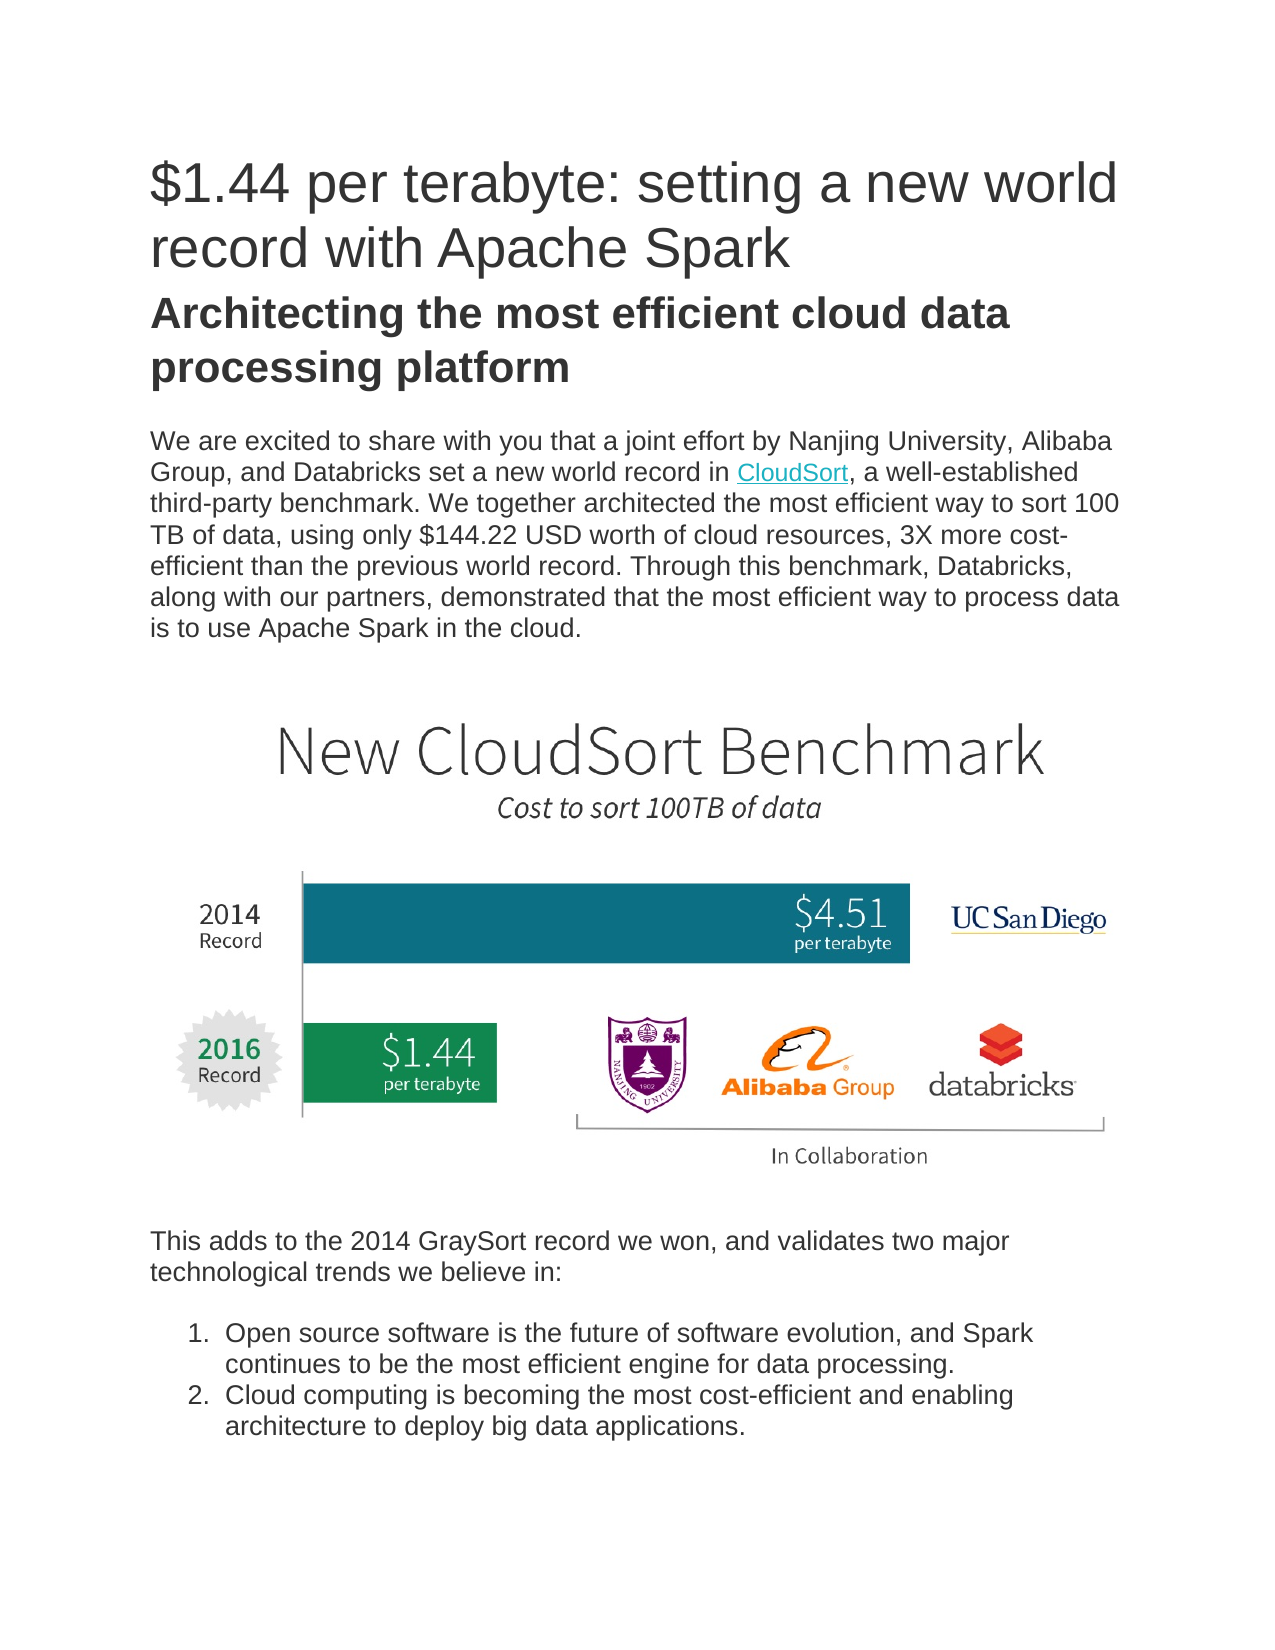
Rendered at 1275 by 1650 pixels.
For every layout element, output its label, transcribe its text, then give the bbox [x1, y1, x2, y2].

list Cloud computing is becoming the most cost-efficient and enabling architecture to deploy big data applications. [187, 1379, 1125, 1442]
picture [150, 672, 1169, 1196]
subtitle Architecting the most efficient cloud data processing platform [150, 287, 1125, 392]
list Open source software is the future of software evolution, and Spark continues to be the most efficient engine for data processing. [187, 1317, 1125, 1379]
text We are excited to share with you that a joint effort by Nanjing University, Alibaba Group, and Databricks set a new world record in CloudSort, a well-established third-party benchmark. We together architected the most efficient way to sort 100 TB of data, using only $144.22 USD worth of cloud resources, 3X more cost-efficient than the previous world record. Through this benchmark, Databricks, along with our partners, demonstrated that the most efficient way to process data is to use Apache Spark in the cloud. [150, 425, 1125, 644]
subtitle $1.44 per terabyte: setting a new world record with Apache Spark [150, 150, 1125, 279]
text This adds to the 2014 GraySort record we won, and validates two major technological trends we believe in: [150, 1225, 1125, 1287]
